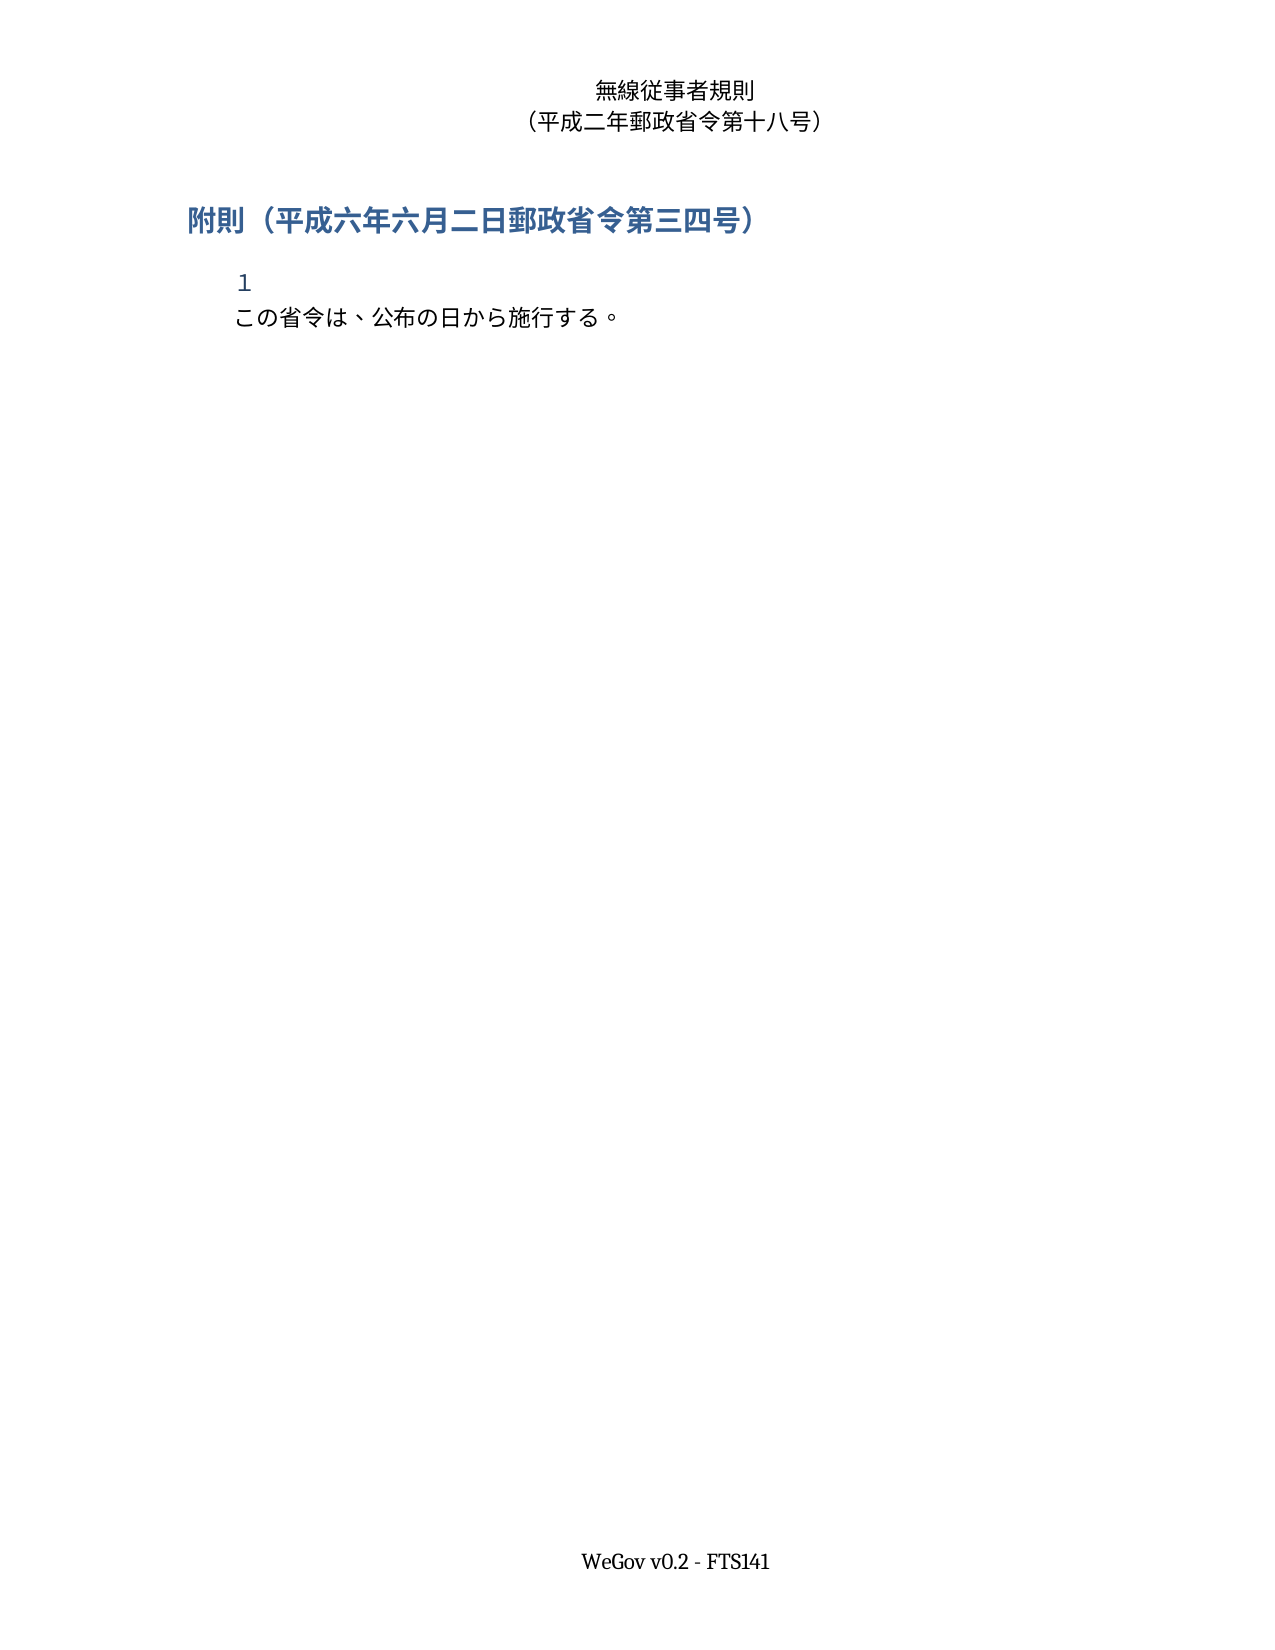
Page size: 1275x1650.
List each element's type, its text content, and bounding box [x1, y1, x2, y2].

text この省令は、公布の日から施行する。 [233, 302, 1087, 334]
subtitle １ [233, 266, 1087, 298]
subtitle 附則（平成六年六月二日郵政省令第三四号） [187, 200, 1087, 240]
